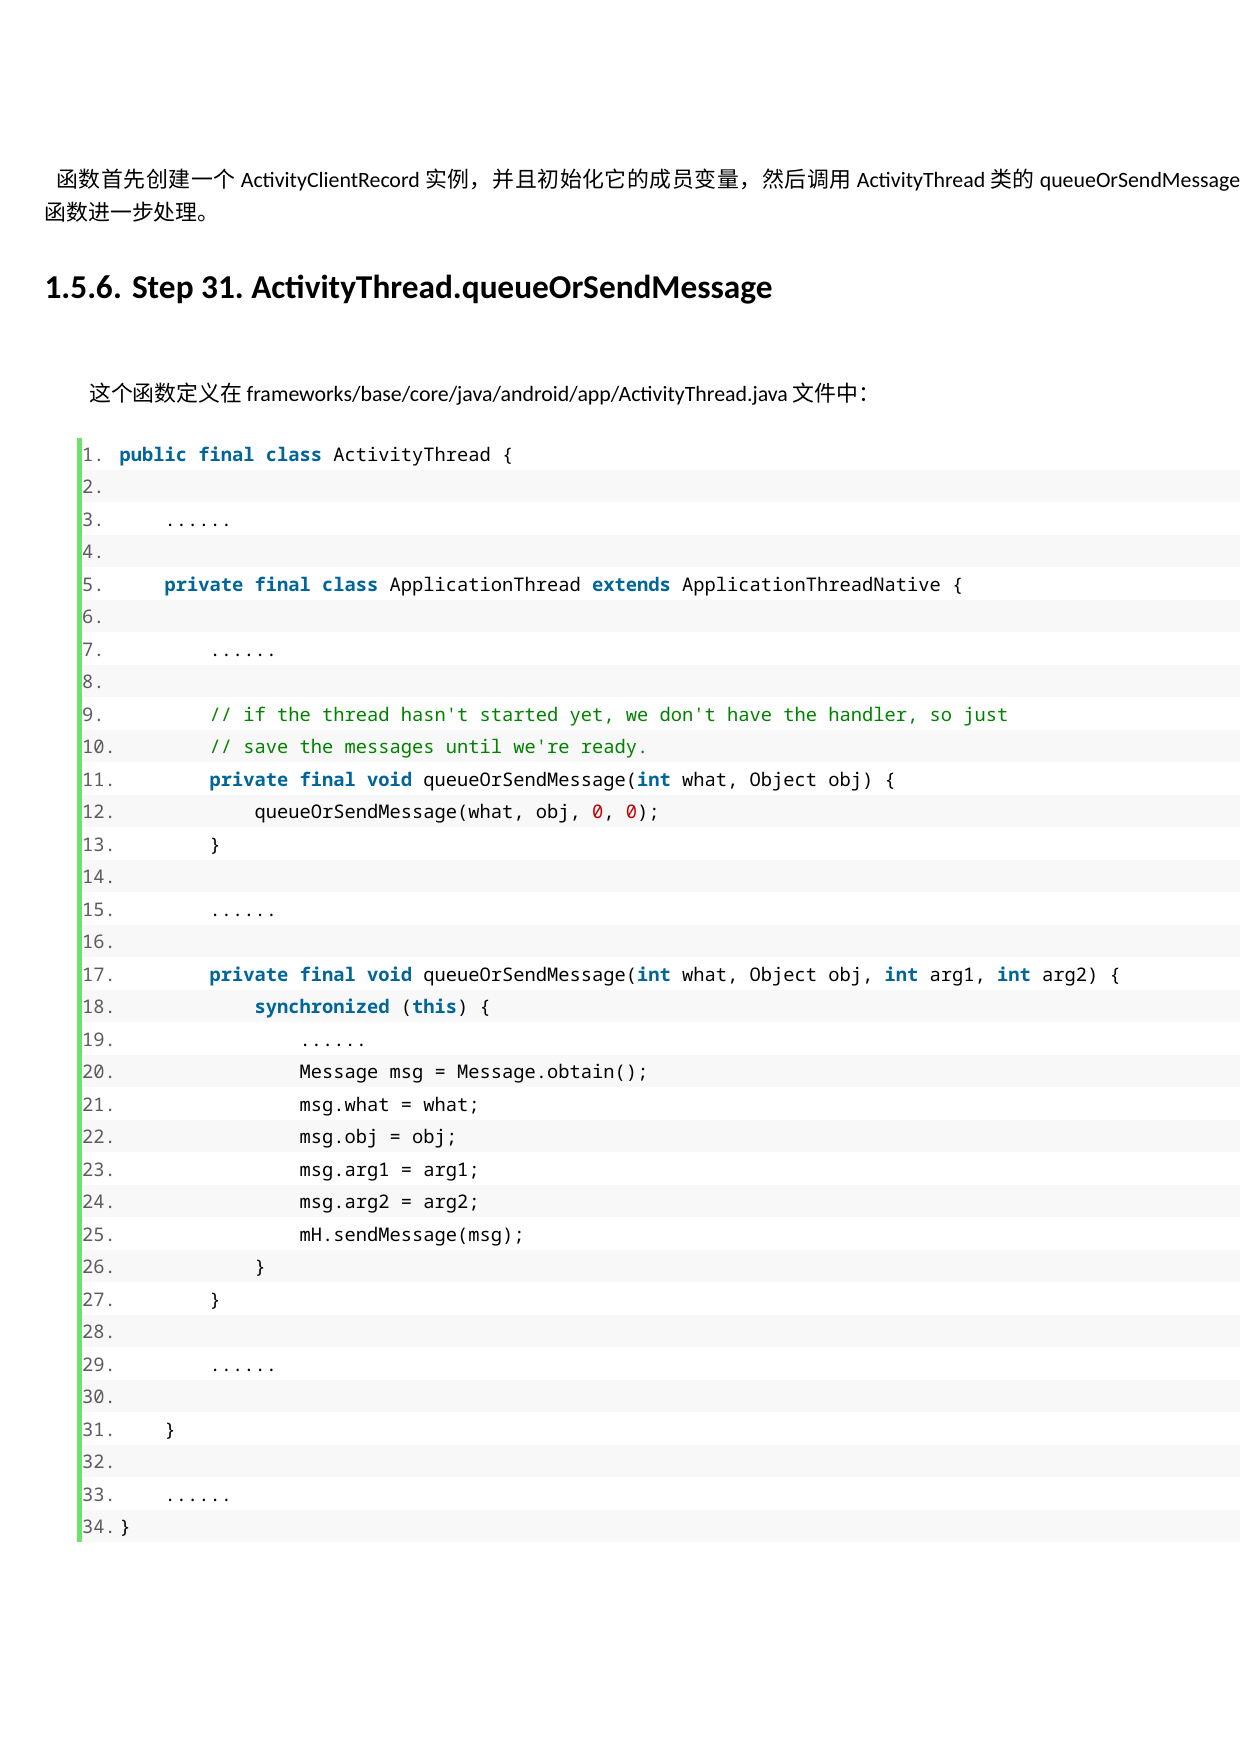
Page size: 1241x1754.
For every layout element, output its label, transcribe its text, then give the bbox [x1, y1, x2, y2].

list synchronized (this) { [82, 990, 1240, 1022]
list ...... [82, 892, 1240, 925]
list private final void queueOrSendMessage(int what, Object obj) { [82, 762, 1240, 795]
list } [82, 1412, 1240, 1445]
subtitle Step 31. ActivityThread.queueOrSendMessage [44, 254, 1240, 319]
text 函数首先创建一个ActivityClientRecord实例，并且初始化它的成员变量，然后调用ActivityThread类的queueOrSendMessage函数进一步处理。 [44, 162, 1240, 227]
list msg.arg1 = arg1; [82, 1152, 1240, 1185]
list // if the thread hasn't started yet, we don't have the handler, so just [82, 697, 1240, 730]
list } [82, 1250, 1240, 1282]
list } [82, 827, 1240, 860]
list msg.arg2 = arg2; [82, 1185, 1240, 1217]
text 这个函数定义在frameworks/base/core/java/android/app/ActivityThread.java文件中： [44, 376, 1240, 408]
list ...... [82, 632, 1240, 665]
list msg.what = what; [82, 1087, 1240, 1120]
list queueOrSendMessage(what, obj, 0, 0); [82, 795, 1240, 827]
list ...... [82, 1022, 1240, 1055]
list } [82, 1282, 1240, 1315]
list ...... [82, 1477, 1240, 1510]
list ...... [82, 1347, 1240, 1380]
list mH.sendMessage(msg); [82, 1217, 1240, 1250]
list msg.obj = obj; [82, 1120, 1240, 1152]
list // save the messages until we're ready. [82, 730, 1240, 762]
list public final class ActivityThread { [77, 437, 1240, 470]
list } [82, 1510, 1240, 1542]
list Message msg = Message.obtain(); [82, 1055, 1240, 1087]
list ...... [82, 502, 1240, 535]
list private final class ApplicationThread extends ApplicationThreadNative { [82, 567, 1240, 600]
list private final void queueOrSendMessage(int what, Object obj, int arg1, int arg2) { [82, 957, 1240, 990]
